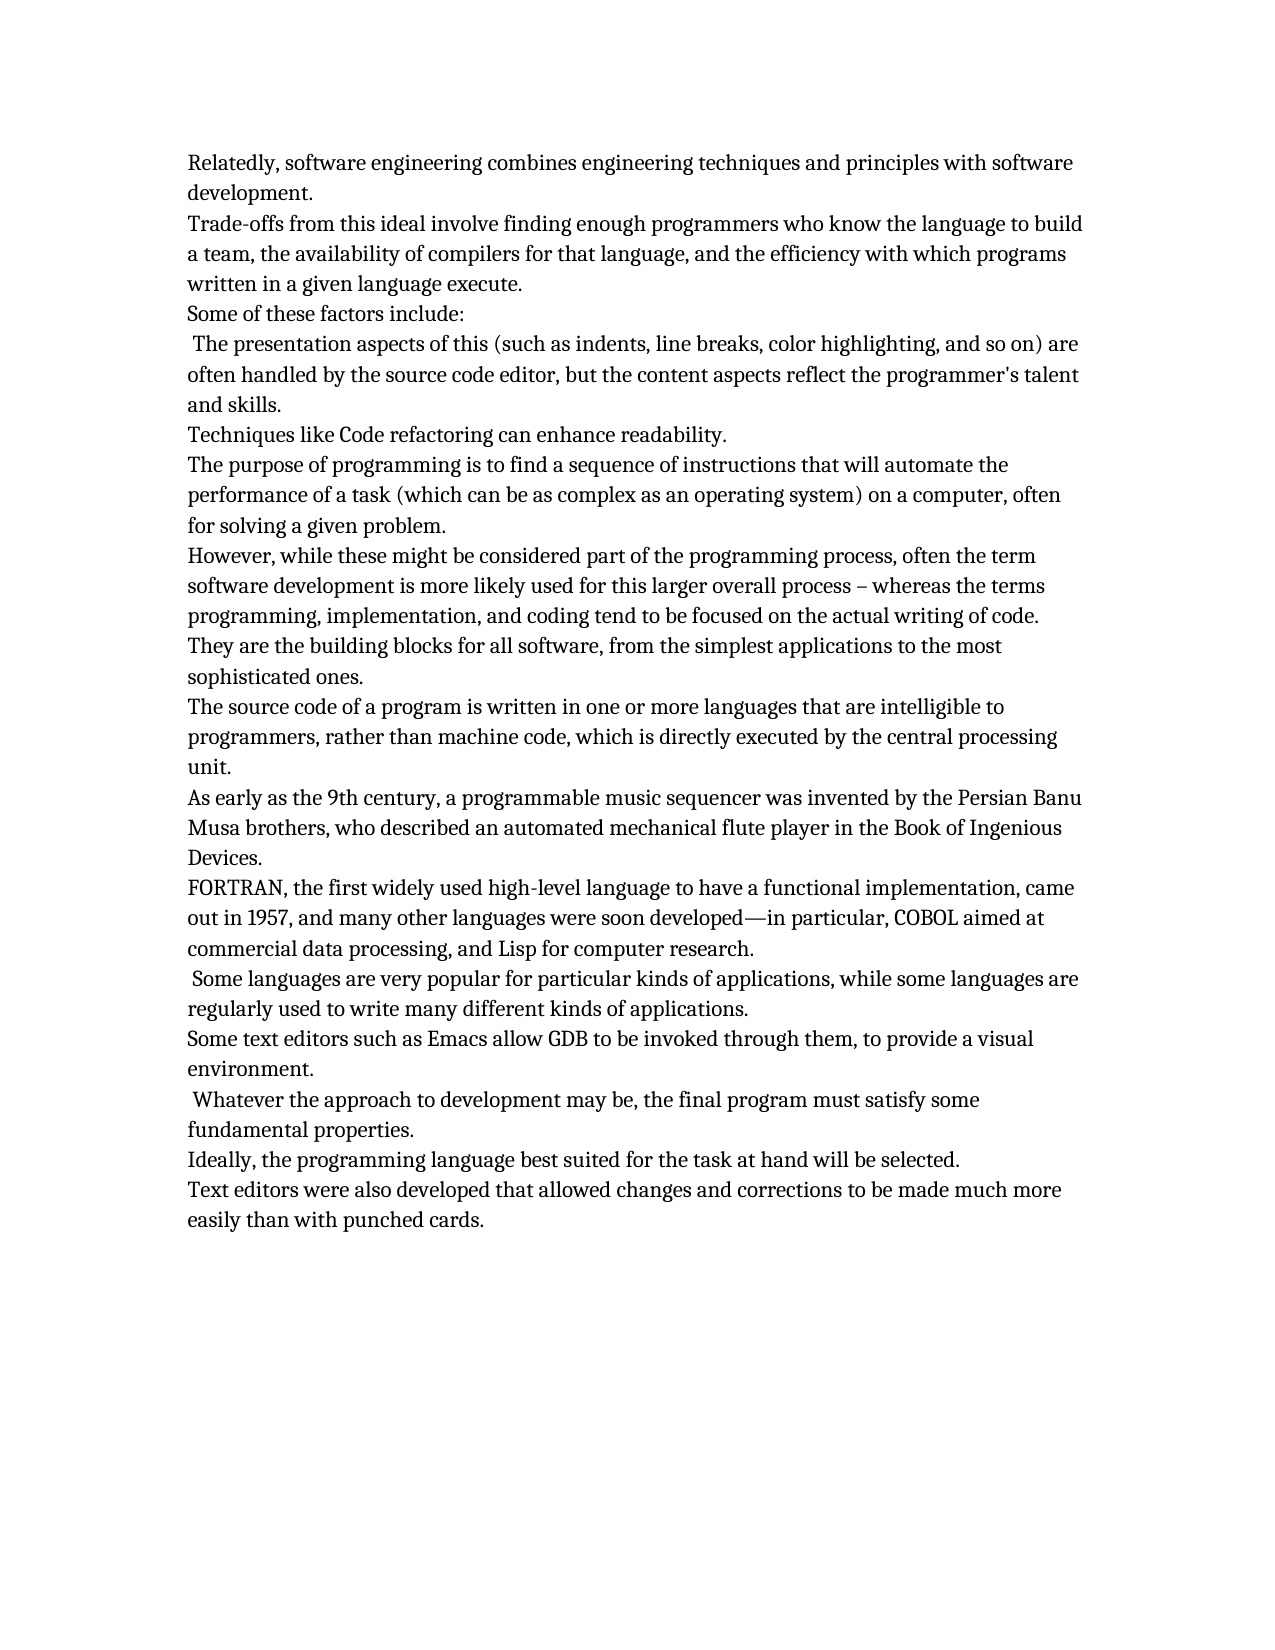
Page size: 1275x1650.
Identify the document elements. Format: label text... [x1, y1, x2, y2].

text Relatedly, software engineering combines engineering techniques and principles with software development. Trade-offs from this ideal involve finding enough programmers who know the language to build a team, the availability of compilers for that language, and the efficiency with which programs written in a given language execute. Some of these factors include: The presentation aspects of this (such as indents, line breaks, color highlighting, and so on) are often handled by the source code editor, but the content aspects reflect the programmer's talent and skills. Techniques like Code refactoring can enhance readability. The purpose of programming is to find a sequence of instructions that will automate the performance of a task (which can be as complex as an operating system) on a computer, often for solving a given problem. However, while these might be considered part of the programming process, often the term software development is more likely used for this larger overall process – whereas the terms programming, implementation, and coding tend to be focused on the actual writing of code. They are the building blocks for all software, from the simplest applications to the most sophisticated ones. The source code of a program is written in one or more languages that are intelligible to programmers, rather than machine code, which is directly executed by the central processing unit. As early as the 9th century, a programmable music sequencer was invented by the Persian Banu Musa brothers, who described an automated mechanical flute player in the Book of Ingenious Devices. FORTRAN, the first widely used high-level language to have a functional implementation, came out in 1957, and many other languages were soon developed—in particular, COBOL aimed at commercial data processing, and Lisp for computer research. Some languages are very popular for particular kinds of applications, while some languages are regularly used to write many different kinds of applications. Some text editors such as Emacs allow GDB to be invoked through them, to provide a visual environment. Whatever the approach to development may be, the final program must satisfy some fundamental properties. Ideally, the programming language best suited for the task at hand will be selected. Text editors were also developed that allowed changes and corrections to be made much more easily than with punched cards. [187, 150, 1087, 1234]
